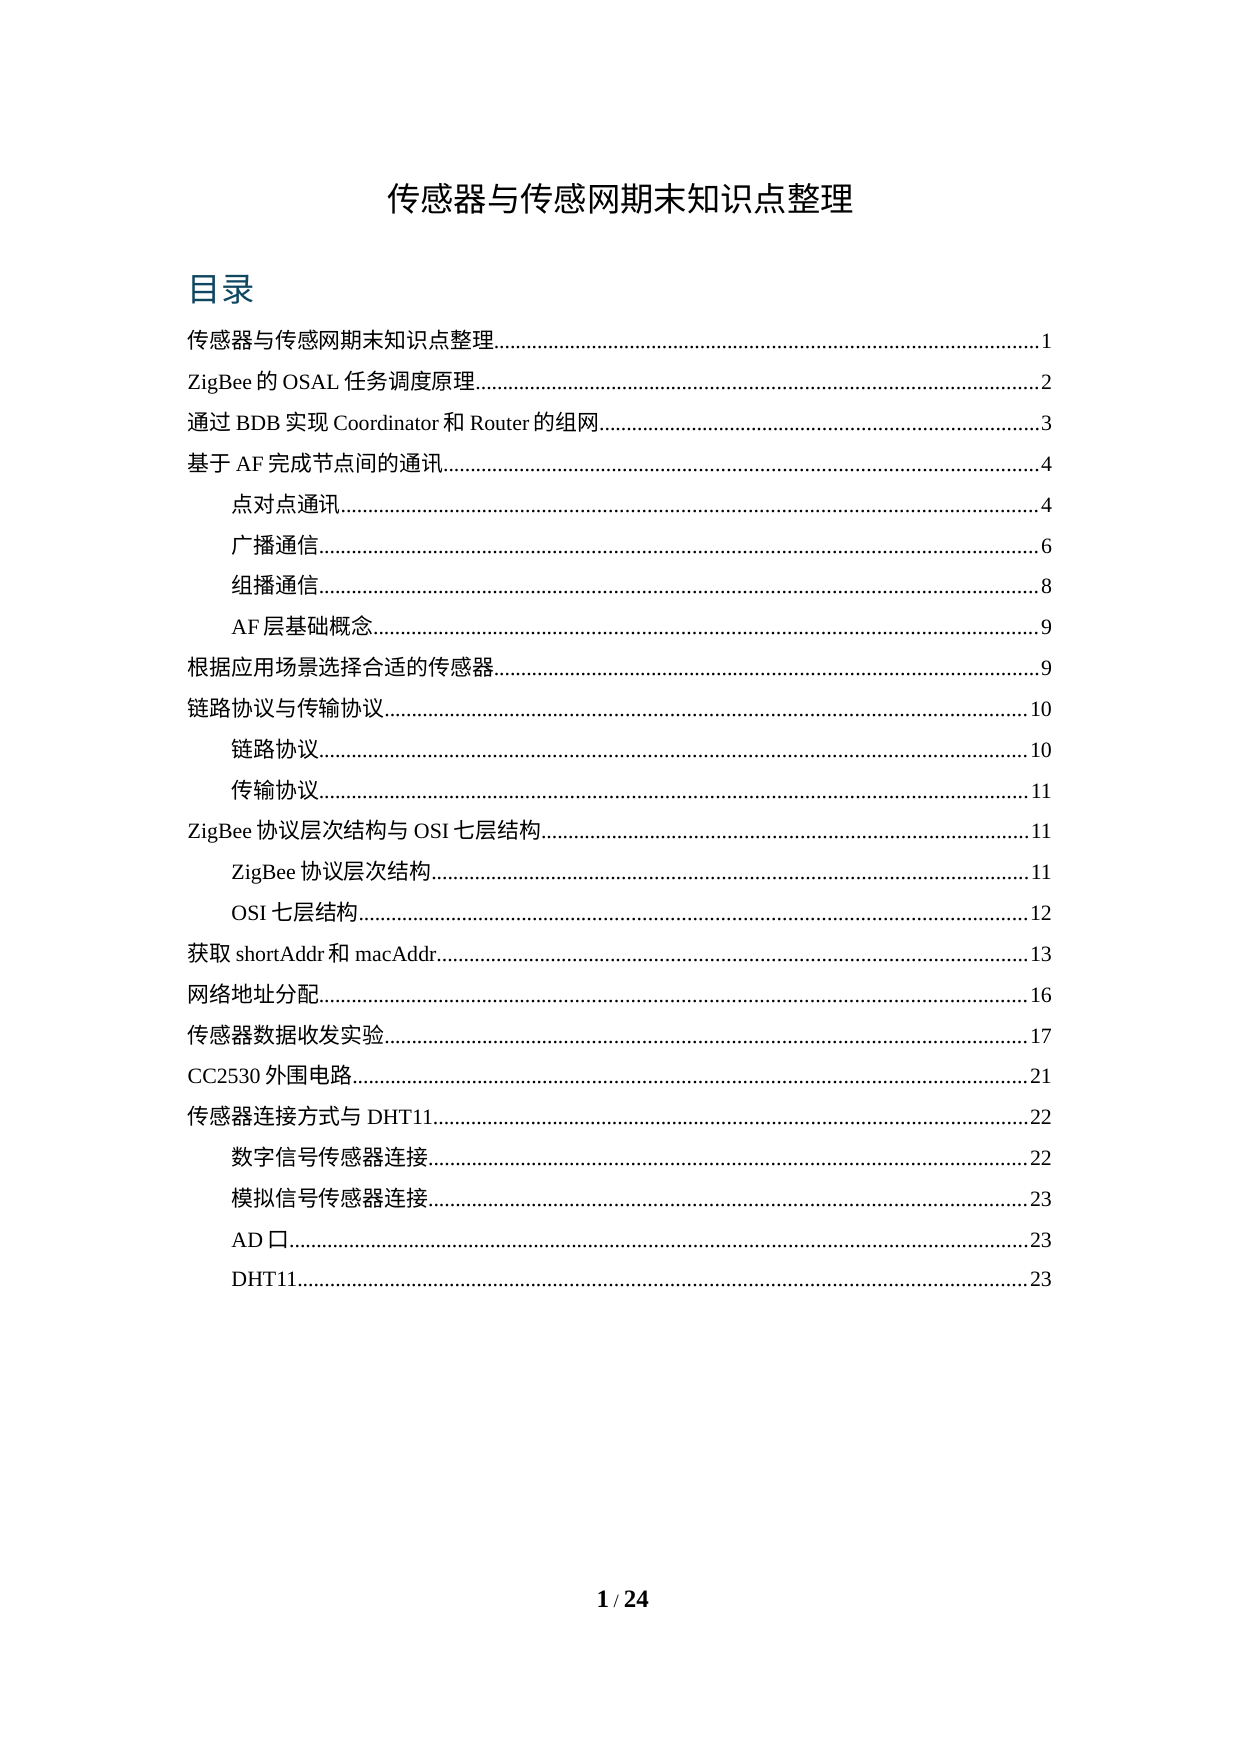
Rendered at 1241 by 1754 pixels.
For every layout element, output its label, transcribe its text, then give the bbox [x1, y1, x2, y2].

subtitle 传感器与传感网期末知识点整理 [187, 164, 1053, 229]
